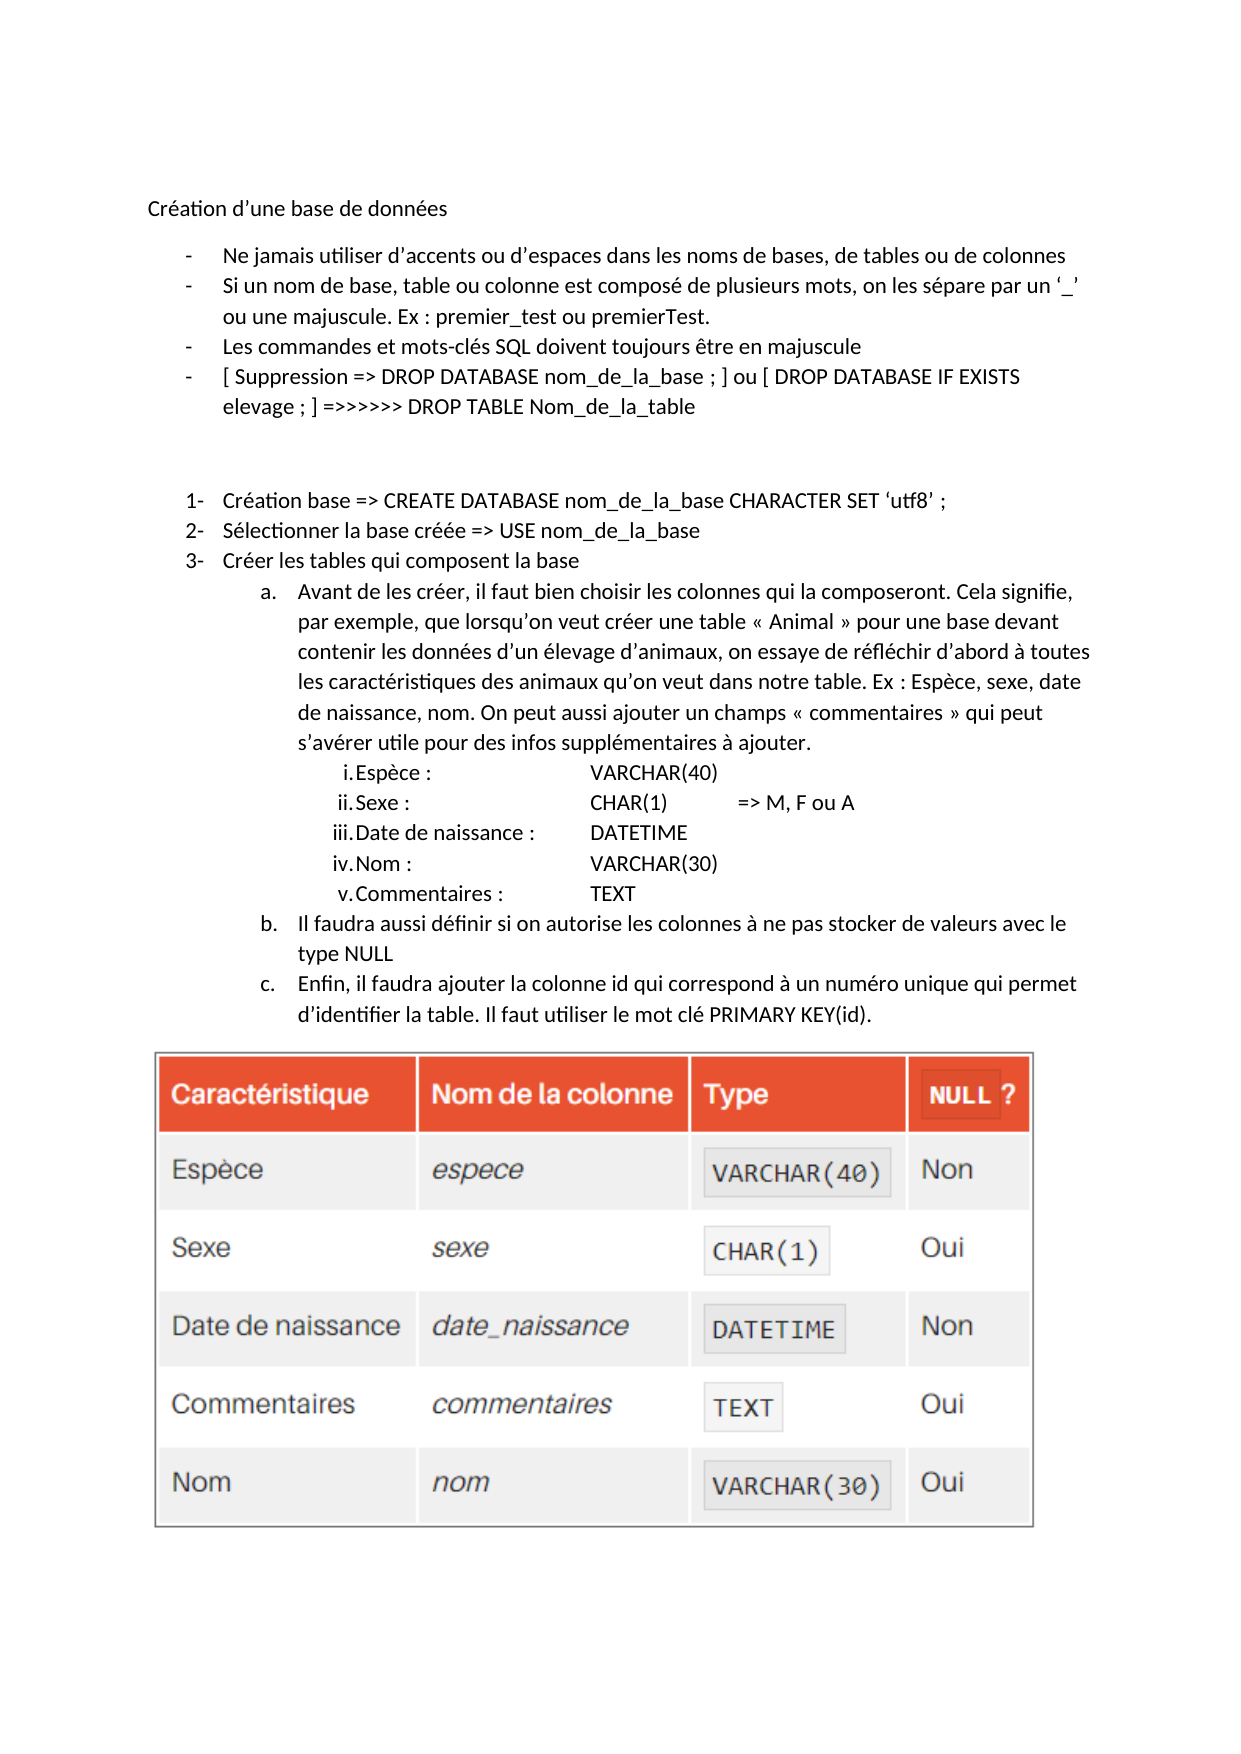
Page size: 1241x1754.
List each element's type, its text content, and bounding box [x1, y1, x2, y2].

list Sélectionner la base créée => USE nom_de_la_base [185, 516, 1093, 544]
picture [147, 1046, 1042, 1534]
list Commentaires : TEXT [354, 879, 1093, 907]
list Espèce : VARCHAR(40) [354, 758, 1093, 786]
list Si un nom de base, table ou colonne est composé de plusieurs mots, on les sépare par un ‘_’ ou une majuscule. Ex : premier_test ou premierTest. [185, 272, 1093, 330]
list Créer les tables qui composent la base [185, 547, 1093, 574]
list Sexe : CHAR(1) => M, F ou A [354, 788, 1093, 816]
list Création base => CREATE DATABASE nom_de_la_base CHARACTER SET ‘utf8’ ; [185, 486, 1093, 514]
list Avant de les créer, il faut bien choisir les colonnes qui la composeront. Cela signifie, par exemple, que lorsqu’on veut créer une table « Animal » pour une base devant contenir les données d’un élevage d’animaux, on essaye de réfléchir d’abord à toutes les caractéristiques des animaux qu’on veut dans notre table. Ex : Espèce, sexe, date de naissance, nom. On peut aussi ajouter un champs « commentaires » qui peut s’avérer utile pour des infos supplémentaires à ajouter. [260, 577, 1093, 756]
list Date de naissance : DATETIME [354, 818, 1093, 846]
list [ Suppression => DROP DATABASE nom_de_la_base ; ] ou [ DROP DATABASE IF EXISTS elevage ; ] =>>>>>> DROP TABLE Nom_de_la_table [185, 362, 1093, 420]
text Création d’une base de données [148, 194, 1093, 222]
list Enfin, il faudra ajouter la colonne id qui correspond à un numéro unique qui permet d’identifier la table. Il faut utiliser le mot clé PRIMARY KEY(id). [260, 969, 1093, 1028]
list Il faudra aussi définir si on autorise les colonnes à ne pas stocker de valeurs avec le type NULL [260, 909, 1093, 967]
list Les commandes et mots-clés SQL doivent toujours être en majuscule [185, 332, 1093, 360]
list Ne jamais utiliser d’accents ou d’espaces dans les noms de bases, de tables ou de colonnes [185, 241, 1093, 269]
list Nom : VARCHAR(30) [354, 849, 1093, 877]
